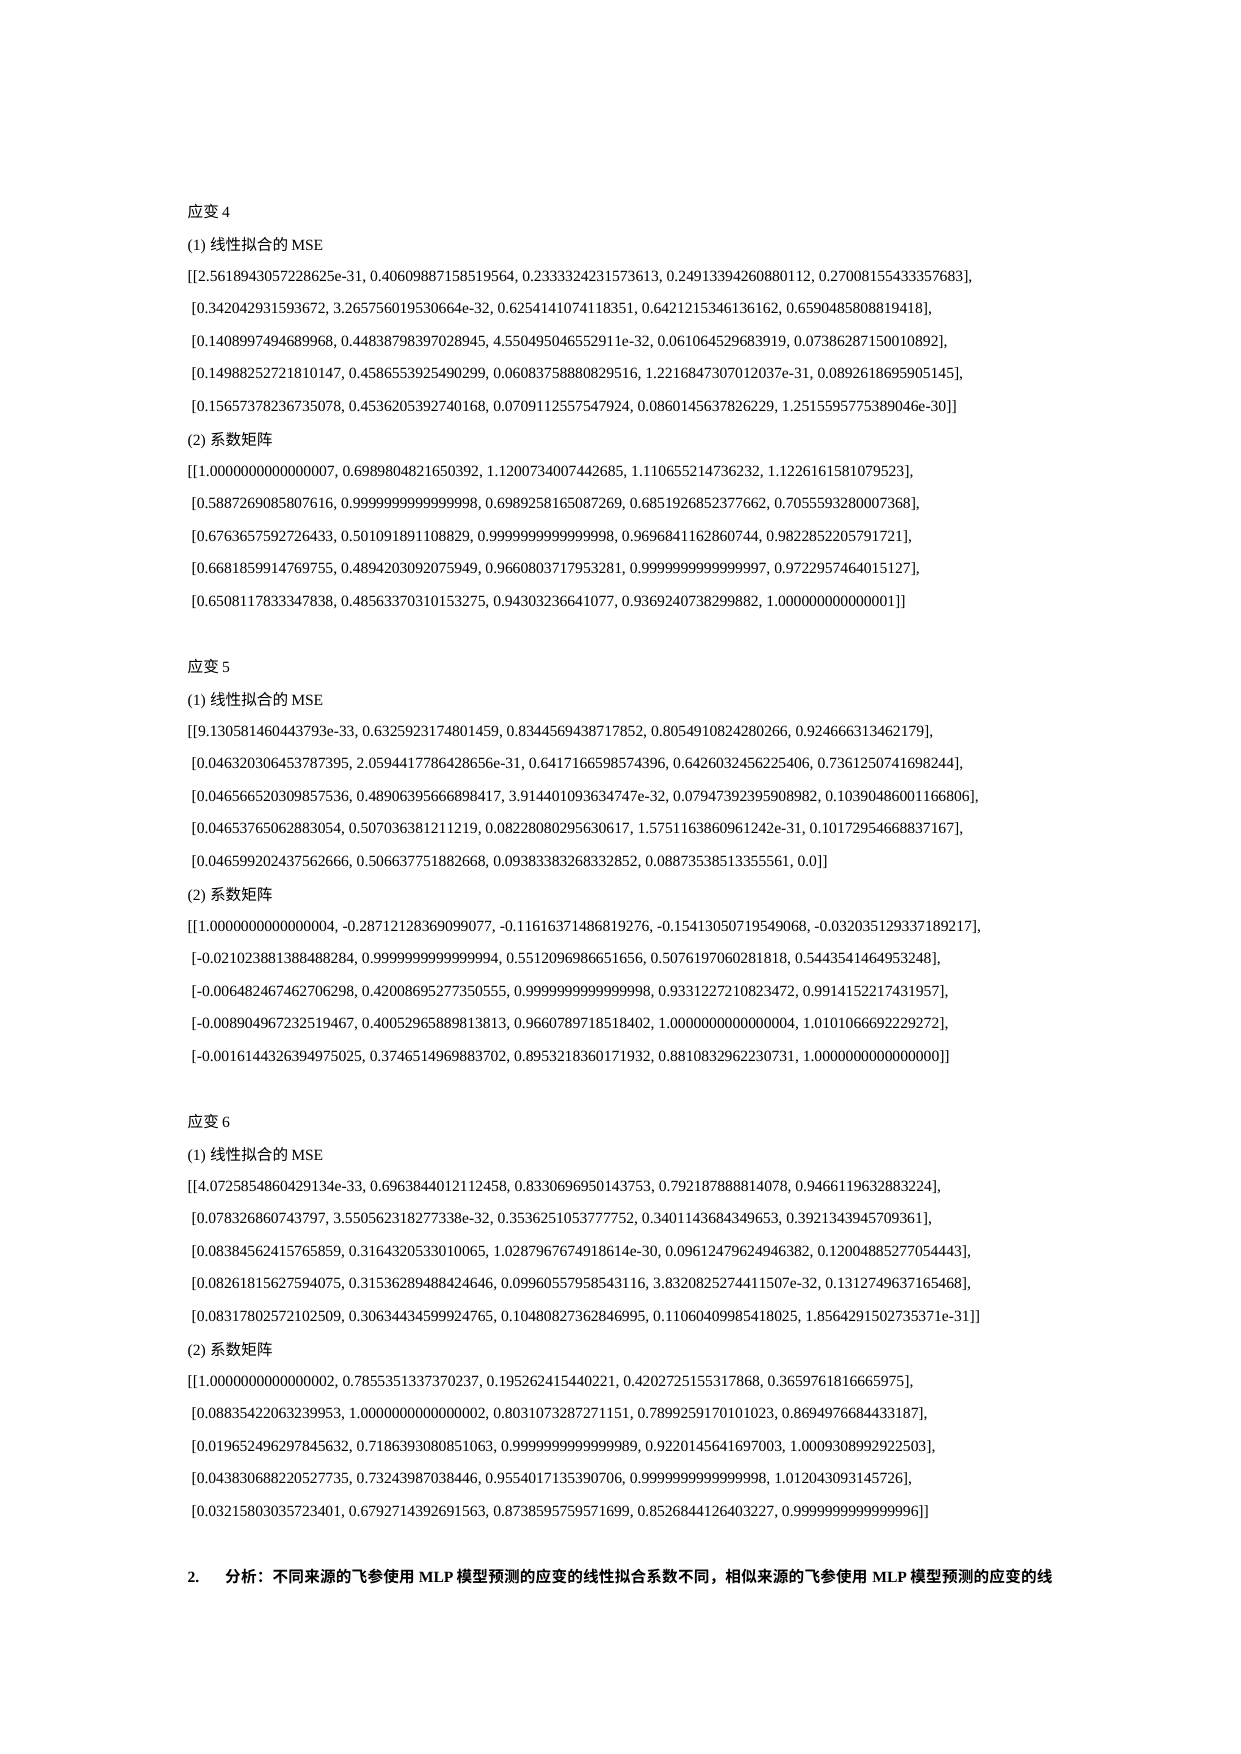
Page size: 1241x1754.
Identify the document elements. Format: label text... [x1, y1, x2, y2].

text [0.078326860743797, 3.550562318277338e-32, 0.3536251053777752, 0.3401143684349653, 0.3921343945709361], [187, 1202, 1053, 1234]
text (1) 线性拟合的MSE [187, 1137, 1053, 1169]
text [0.08261815627594075, 0.31536289488424646, 0.09960557958543116, 3.8320825274411507e-32, 0.1312749637165468], [187, 1267, 1053, 1299]
text [0.046599202437562666, 0.506637751882668, 0.09383383268332852, 0.08873538513355561, 0.0]] [187, 844, 1053, 877]
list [187, 1559, 1053, 1592]
text [0.043830688220527735, 0.73243987038446, 0.9554017135390706, 0.9999999999999998, 1.012043093145726], [187, 1462, 1053, 1494]
text [0.6681859914769755, 0.4894203092075949, 0.9660803717953281, 0.9999999999999997, 0.9722957464015127], [187, 552, 1053, 584]
text 应变5 [187, 649, 1053, 682]
text [0.342042931593672, 3.265756019530664e-32, 0.6254141074118351, 0.6421215346136162, 0.6590485808819418], [187, 292, 1053, 324]
text [[9.130581460443793e-33, 0.6325923174801459, 0.8344569438717852, 0.8054910824280266, 0.924666313462179], [187, 714, 1053, 747]
text [-0.006482467462706298, 0.42008695277350555, 0.9999999999999998, 0.9331227210823472, 0.9914152217431957], [187, 974, 1053, 1007]
text (2) 系数矩阵 [187, 422, 1053, 454]
text [0.08835422063239953, 1.0000000000000002, 0.8031073287271151, 0.7899259170101023, 0.8694976684433187], [187, 1397, 1053, 1429]
text [0.14988252721810147, 0.4586553925490299, 0.06083758880829516, 1.2216847307012037e-31, 0.0892618695905145], [187, 357, 1053, 389]
text 应变4 [187, 194, 1053, 227]
text [-0.0016144326394975025, 0.3746514969883702, 0.8953218360171932, 0.8810832962230731, 1.0000000000000000]] [187, 1039, 1053, 1072]
text [[4.0725854860429134e-33, 0.6963844012112458, 0.8330696950143753, 0.792187888814078, 0.9466119632883224], [187, 1169, 1053, 1202]
text (2) 系数矩阵 [187, 1332, 1053, 1364]
text [-0.021023881388488284, 0.9999999999999994, 0.5512096986651656, 0.5076197060281818, 0.5443541464953248], [187, 942, 1053, 974]
text (1) 线性拟合的MSE [187, 227, 1053, 259]
text [0.046566520309857536, 0.48906395666898417, 3.914401093634747e-32, 0.07947392395908982, 0.10390486001166806], [187, 779, 1053, 812]
text [0.046320306453787395, 2.0594417786428656e-31, 0.6417166598574396, 0.6426032456225406, 0.7361250741698244], [187, 747, 1053, 779]
text [[1.0000000000000007, 0.6989804821650392, 1.1200734007442685, 1.110655214736232, 1.1226161581079523], [187, 454, 1053, 487]
text [0.08384562415765859, 0.3164320533010065, 1.0287967674918614e-30, 0.09612479624946382, 0.12004885277054443], [187, 1234, 1053, 1267]
text 应变6 [187, 1104, 1053, 1137]
text [0.1408997494689968, 0.44838798397028945, 4.550495046552911e-32, 0.061064529683919, 0.07386287150010892], [187, 324, 1053, 357]
text [0.15657378236735078, 0.4536205392740168, 0.0709112557547924, 0.0860145637826229, 1.2515595775389046e-30]] [187, 389, 1053, 422]
text [[1.0000000000000004, -0.28712128369099077, -0.11616371486819276, -0.15413050719549068, -0.032035129337189217], [187, 909, 1053, 942]
text [0.6763657592726433, 0.501091891108829, 0.9999999999999998, 0.9696841162860744, 0.9822852205791721], [187, 519, 1053, 552]
text [0.6508117833347838, 0.48563370310153275, 0.94303236641077, 0.9369240738299882, 1.000000000000001]] [187, 584, 1053, 617]
text [0.5887269085807616, 0.9999999999999998, 0.6989258165087269, 0.6851926852377662, 0.7055593280007368], [187, 487, 1053, 519]
text [[2.5618943057228625e-31, 0.40609887158519564, 0.2333324231573613, 0.24913394260880112, 0.27008155433357683], [187, 259, 1053, 292]
text [0.019652496297845632, 0.7186393080851063, 0.9999999999999989, 0.9220145641697003, 1.0009308992922503], [187, 1429, 1053, 1462]
text [-0.008904967232519467, 0.40052965889813813, 0.9660789718518402, 1.0000000000000004, 1.0101066692229272], [187, 1007, 1053, 1039]
text (2) 系数矩阵 [187, 877, 1053, 909]
text [[1.0000000000000002, 0.7855351337370237, 0.195262415440221, 0.4202725155317868, 0.3659761816665975], [187, 1364, 1053, 1397]
text (1) 线性拟合的MSE [187, 682, 1053, 714]
text [0.04653765062883054, 0.507036381211219, 0.08228080295630617, 1.5751163860961242e-31, 0.10172954668837167], [187, 812, 1053, 844]
text [0.03215803035723401, 0.6792714392691563, 0.8738595759571699, 0.8526844126403227, 0.9999999999999996]] [187, 1494, 1053, 1527]
text [0.08317802572102509, 0.30634434599924765, 0.10480827362846995, 0.11060409985418025, 1.8564291502735371e-31]] [187, 1299, 1053, 1332]
